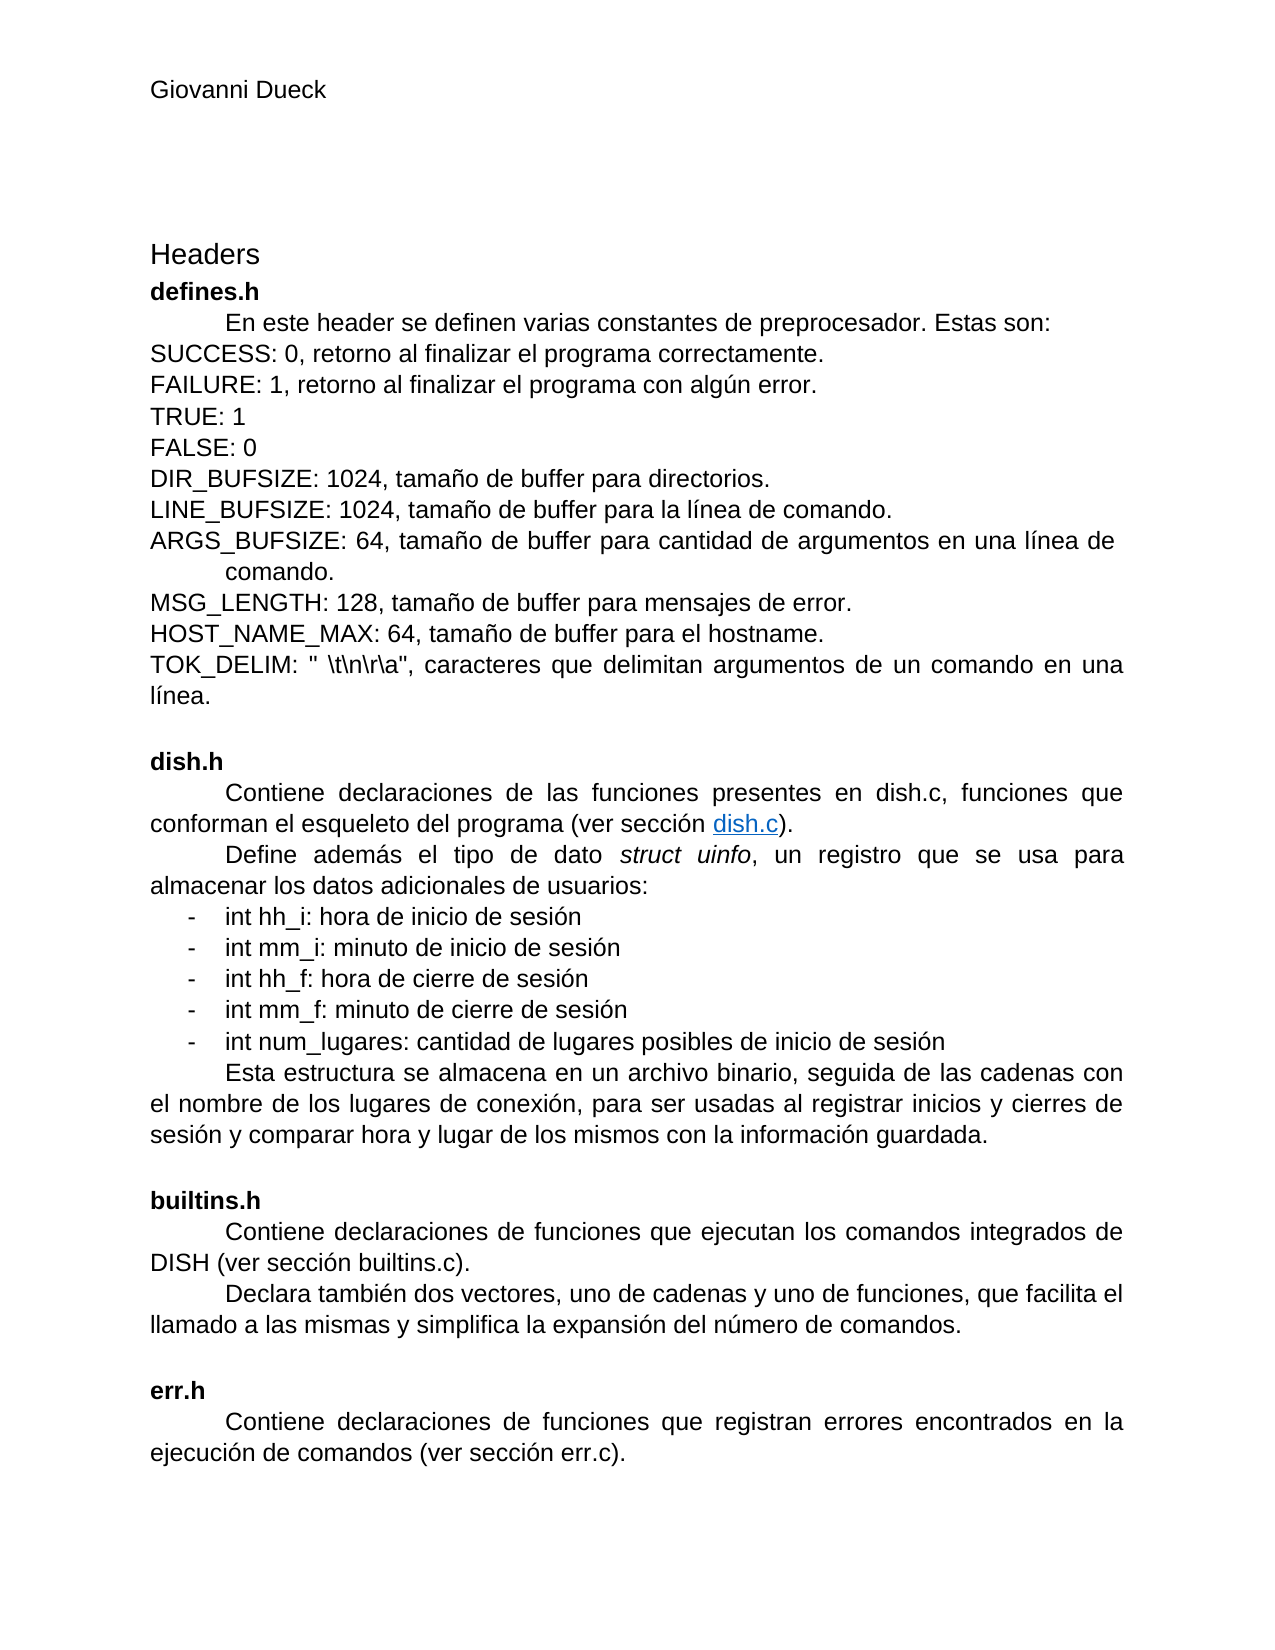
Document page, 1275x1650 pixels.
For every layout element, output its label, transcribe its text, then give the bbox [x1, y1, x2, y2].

text MSG_LENGTH: 128, tamaño de buffer para mensajes de error. [150, 588, 1125, 617]
list int mm_f: minuto de cierre de sesión [187, 996, 1125, 1024]
text En este header se definen varias constantes de preprocesador. Estas son: [150, 308, 1125, 337]
subtitle dish.h [150, 747, 1125, 776]
text Declara también dos vectores, uno de cadenas y uno de funciones, que facilita el llamado a las mismas y simplifica la expansión del número de comandos. [150, 1279, 1125, 1339]
subtitle builtins.h [150, 1186, 1125, 1215]
subtitle err.h [150, 1376, 1125, 1405]
text Define además el tipo de dato struct uinfo, un registro que se usa para almacenar los datos adicionales de usuarios: [150, 840, 1125, 900]
text HOST_NAME_MAX: 64, tamaño de buffer para el hostname. [150, 619, 1125, 648]
subtitle defines.h [150, 277, 1125, 306]
text Contiene declaraciones de funciones que ejecutan los comandos integrados de DISH (ver sección builtins.c). [150, 1217, 1125, 1277]
subtitle Headers [150, 237, 1125, 271]
text FAILURE: 1, retorno al finalizar el programa con algún error. [150, 371, 1125, 399]
text FALSE: 0 [150, 433, 1125, 461]
text Esta estructura se almacena en un archivo binario, seguida de las cadenas con el nombre de los lugares de conexión, para ser usadas al registrar inicios y cierres de sesión y comparar hora y lugar de los mismos con la información guardada. [150, 1058, 1125, 1148]
text DIR_BUFSIZE: 1024, tamaño de buffer para directorios. [150, 464, 1125, 492]
list int hh_f: hora de cierre de sesión [187, 964, 1125, 993]
text ARGS_BUFSIZE: 64, tamaño de buffer para cantidad de argumentos en una línea de comando. [150, 526, 1125, 586]
text TRUE: 1 [150, 402, 1125, 430]
text Contiene declaraciones de funciones que registran errores encontrados en la ejecución de comandos (ver sección err.c). [150, 1407, 1125, 1467]
list int hh_i: hora de inicio de sesión [187, 902, 1125, 931]
text LINE_BUFSIZE: 1024, tamaño de buffer para la línea de comando. [150, 495, 1125, 523]
text TOK_DELIM: " \t\n\r\a", caracteres que delimitan argumentos de un comando en una línea. [150, 650, 1125, 710]
text SUCCESS: 0, retorno al finalizar el programa correctamente. [150, 339, 1125, 368]
text Contiene declaraciones de las funciones presentes en dish.c, funciones que conforman el esqueleto del programa (ver sección dish.c). [150, 778, 1125, 838]
list int mm_i: minuto de inicio de sesión [187, 933, 1125, 962]
list int num_lugares: cantidad de lugares posibles de inicio de sesión [187, 1027, 1125, 1055]
